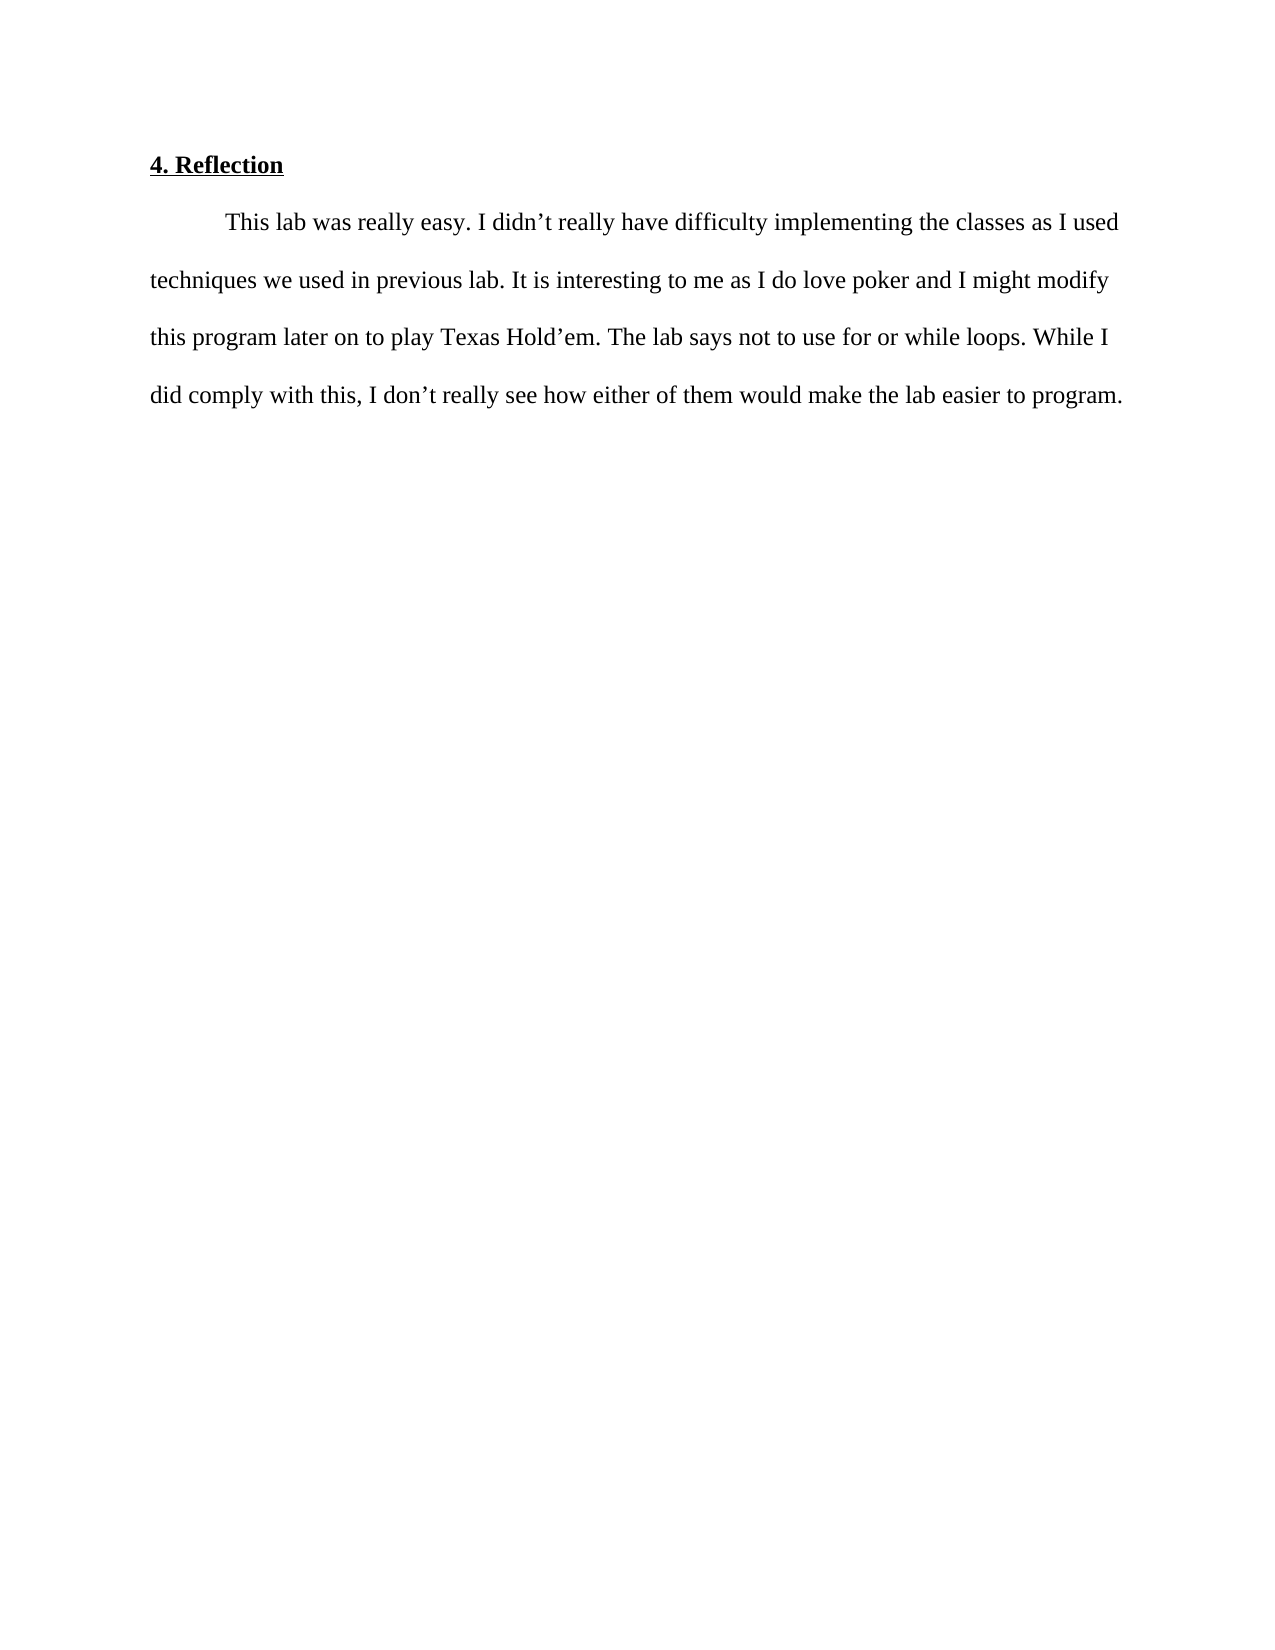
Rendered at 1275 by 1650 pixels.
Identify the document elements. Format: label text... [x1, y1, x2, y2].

text This lab was really easy. I didn’t really have difficulty implementing the classes as I used techniques we used in previous lab. It is interesting to me as I do love poker and I might modify this program later on to play Texas Hold’em. The lab says not to use for or while loops. While I did comply with this, I don’t really see how either of them would make the lab easier to program. [150, 207, 1125, 409]
text 4. Reflection [150, 150, 1125, 179]
